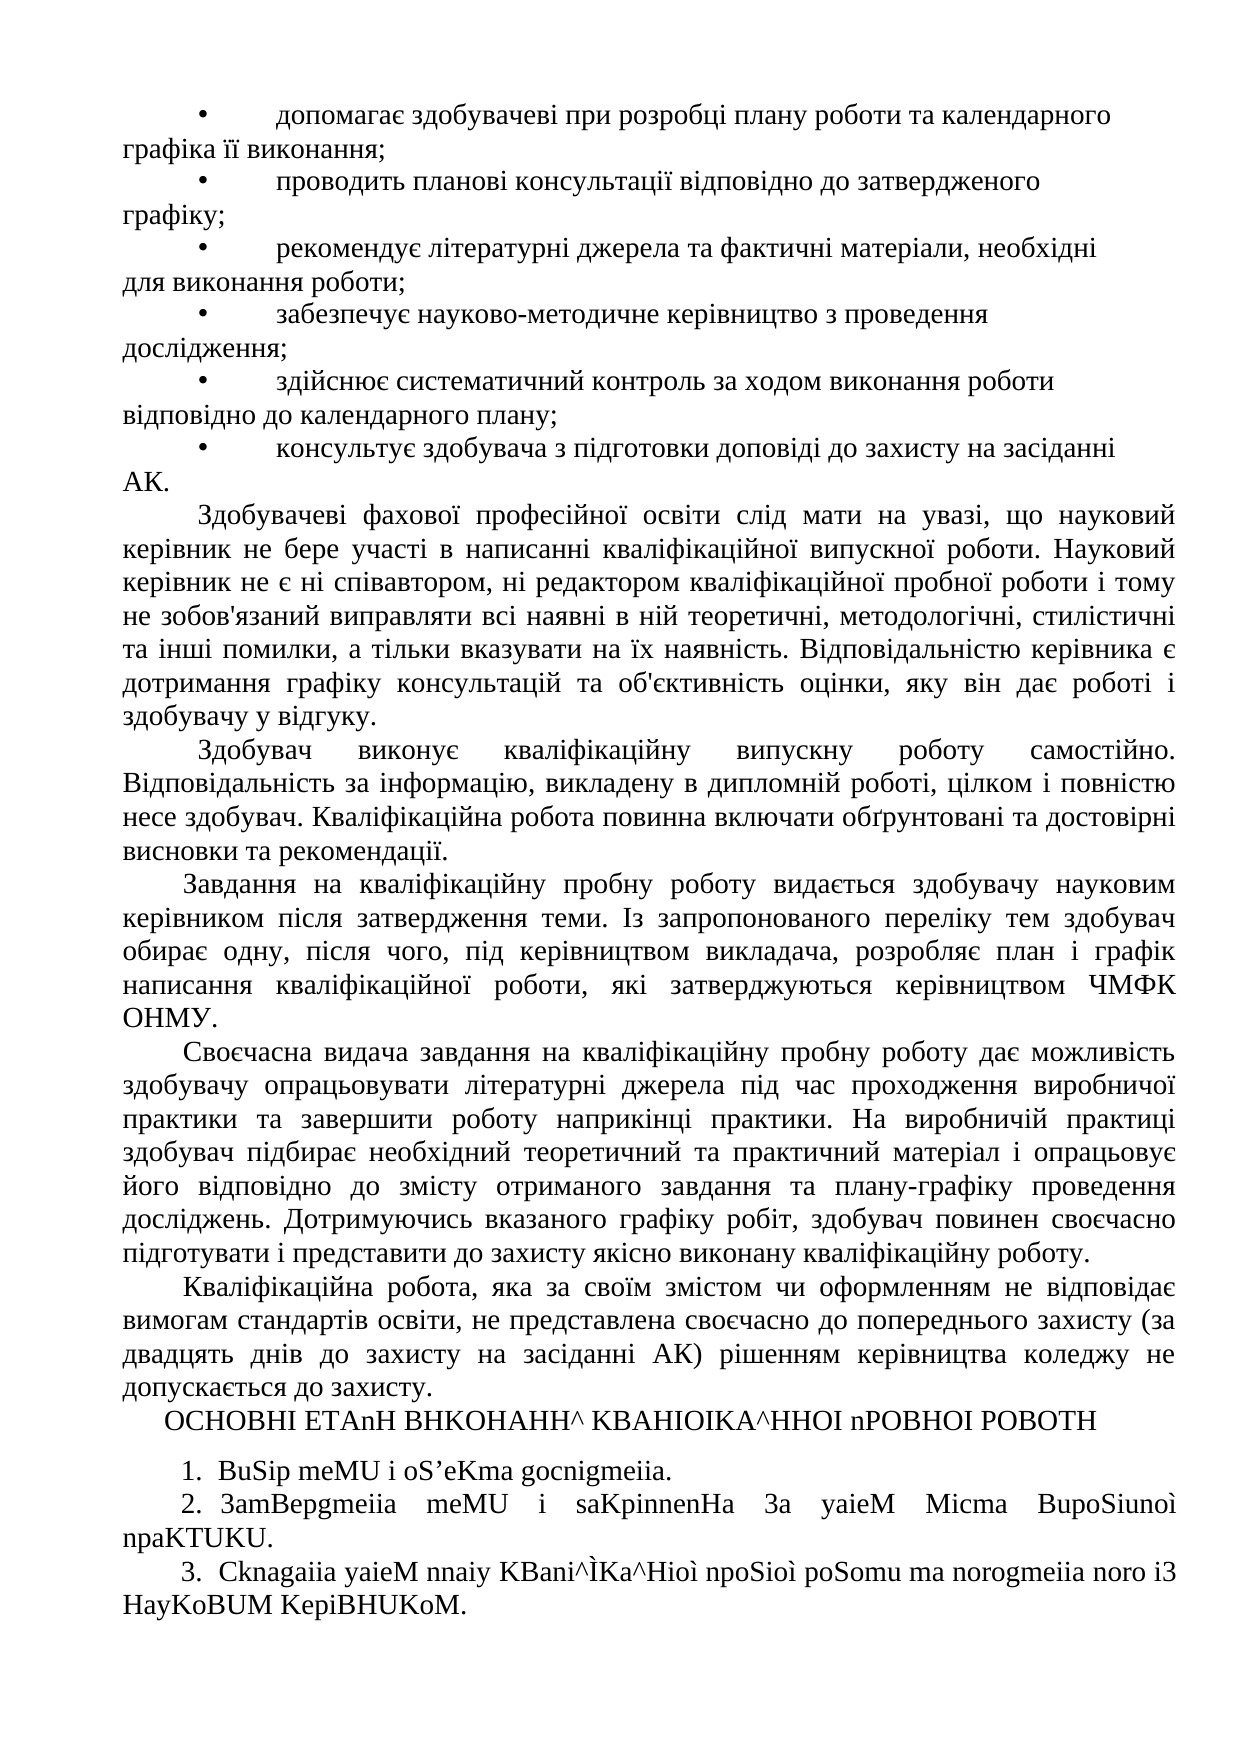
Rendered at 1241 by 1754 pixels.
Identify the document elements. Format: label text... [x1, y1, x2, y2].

list BuSip meMU i oS’eKma gocnigmeiia. [122, 1453, 1177, 1487]
text графіку; [122, 197, 1177, 231]
list рекомендує літературні джерела та фактичні матеріали, необхідні [122, 231, 1177, 264]
text графіка її виконання; [122, 131, 1177, 164]
text відповідно до календарного плану; [122, 397, 1177, 431]
text Кваліфікаційна робота, яка за своїм змістом чи оформленням не відповідає вимогам стандартів освіти, не представлена своєчасно до попереднього захисту (за двадцять днів до захисту на засіданні АК) рішенням керівництва коледжу не допускається до захисту. [122, 1269, 1177, 1403]
text Завдання на кваліфікаційну пробну роботу видається здобувачу науковим керівником після затвердження теми. Із запропонованого переліку тем здобувач обирає одну, після чого, під керівництвом викладача, розробляє план і графік написання кваліфікаційної роботи, які затверджуються керівництвом ЧМФК ОНМУ. [122, 866, 1177, 1034]
list консультує здобувача з підготовки доповіді до захисту на засіданні [122, 431, 1177, 464]
text Здобувач виконує кваліфікаційну випускну роботу самостійно. Відповідальність за інформацію, викладену в дипломній роботі, цілком і повністю несе здобувач. Кваліфікаційна робота повинна включати обґрунтовані та достовірні висновки та рекомендації. [122, 732, 1177, 866]
list забезпечує науково-методичне керівництво з проведення [122, 297, 1177, 331]
text для виконання роботи; [122, 264, 1177, 297]
list здійснює систематичний контроль за ходом виконання роботи [122, 364, 1177, 397]
text дослідження; [122, 331, 1177, 364]
text Здобувачеві фахової професійної освіти слід мати на увазі, що науковий керівник не бере участі в написанні кваліфікаційної випускної роботи. Науковий керівник не є ні співавтором, ні редактором кваліфікаційної пробної роботи і тому не зобов'язаний виправляти всі наявні в ній теоретичні, методологічні, стилістичні та інші помилки, а тільки вказувати на їх наявність. Відповідальністю керівника є дотримання графіку консультацій та об'єктивність оцінки, яку він дає роботі і здобувачу у відгуку. [122, 497, 1177, 732]
list 3amBepgmeiia meMU i saKpinnenHa 3a yaieM Micma BupoSiunoì npaKTUKU. [122, 1487, 1177, 1554]
list Cknagaiia yaieM nnaiy KBani^ÌKa^Hioì npoSioì poSomu ma norogmeiia noro i3 HayKoBUM KepiBHUKoM. [122, 1554, 1177, 1621]
text Своєчасна видача завдання на кваліфікаційну пробну роботу дає можливість здобувачу опрацьовувати літературні джерела під час проходження виробничої практики та завершити роботу наприкінці практики. На виробничій практиці здобувач підбирає необхідний теоретичний та практичний матеріал і опрацьовує його відповідно до змісту отриманого завдання та плану-графіку проведення досліджень. Дотримуючись вказаного графіку робіт, здобувач повинен своєчасно підготувати і представити до захисту якісно виконану кваліфікаційну роботу. [122, 1034, 1177, 1269]
list допомагає здобувачеві при розробці плану роботи та календарного [122, 98, 1177, 131]
text OCHOBHI ETAnH BHKOHAHH^ KBAHIOIKA^HHOI nPOBHOI POBOTH [122, 1403, 1177, 1436]
list проводить планові консультації відповідно до затвердженого [122, 164, 1177, 197]
text АК. [122, 464, 1177, 497]
